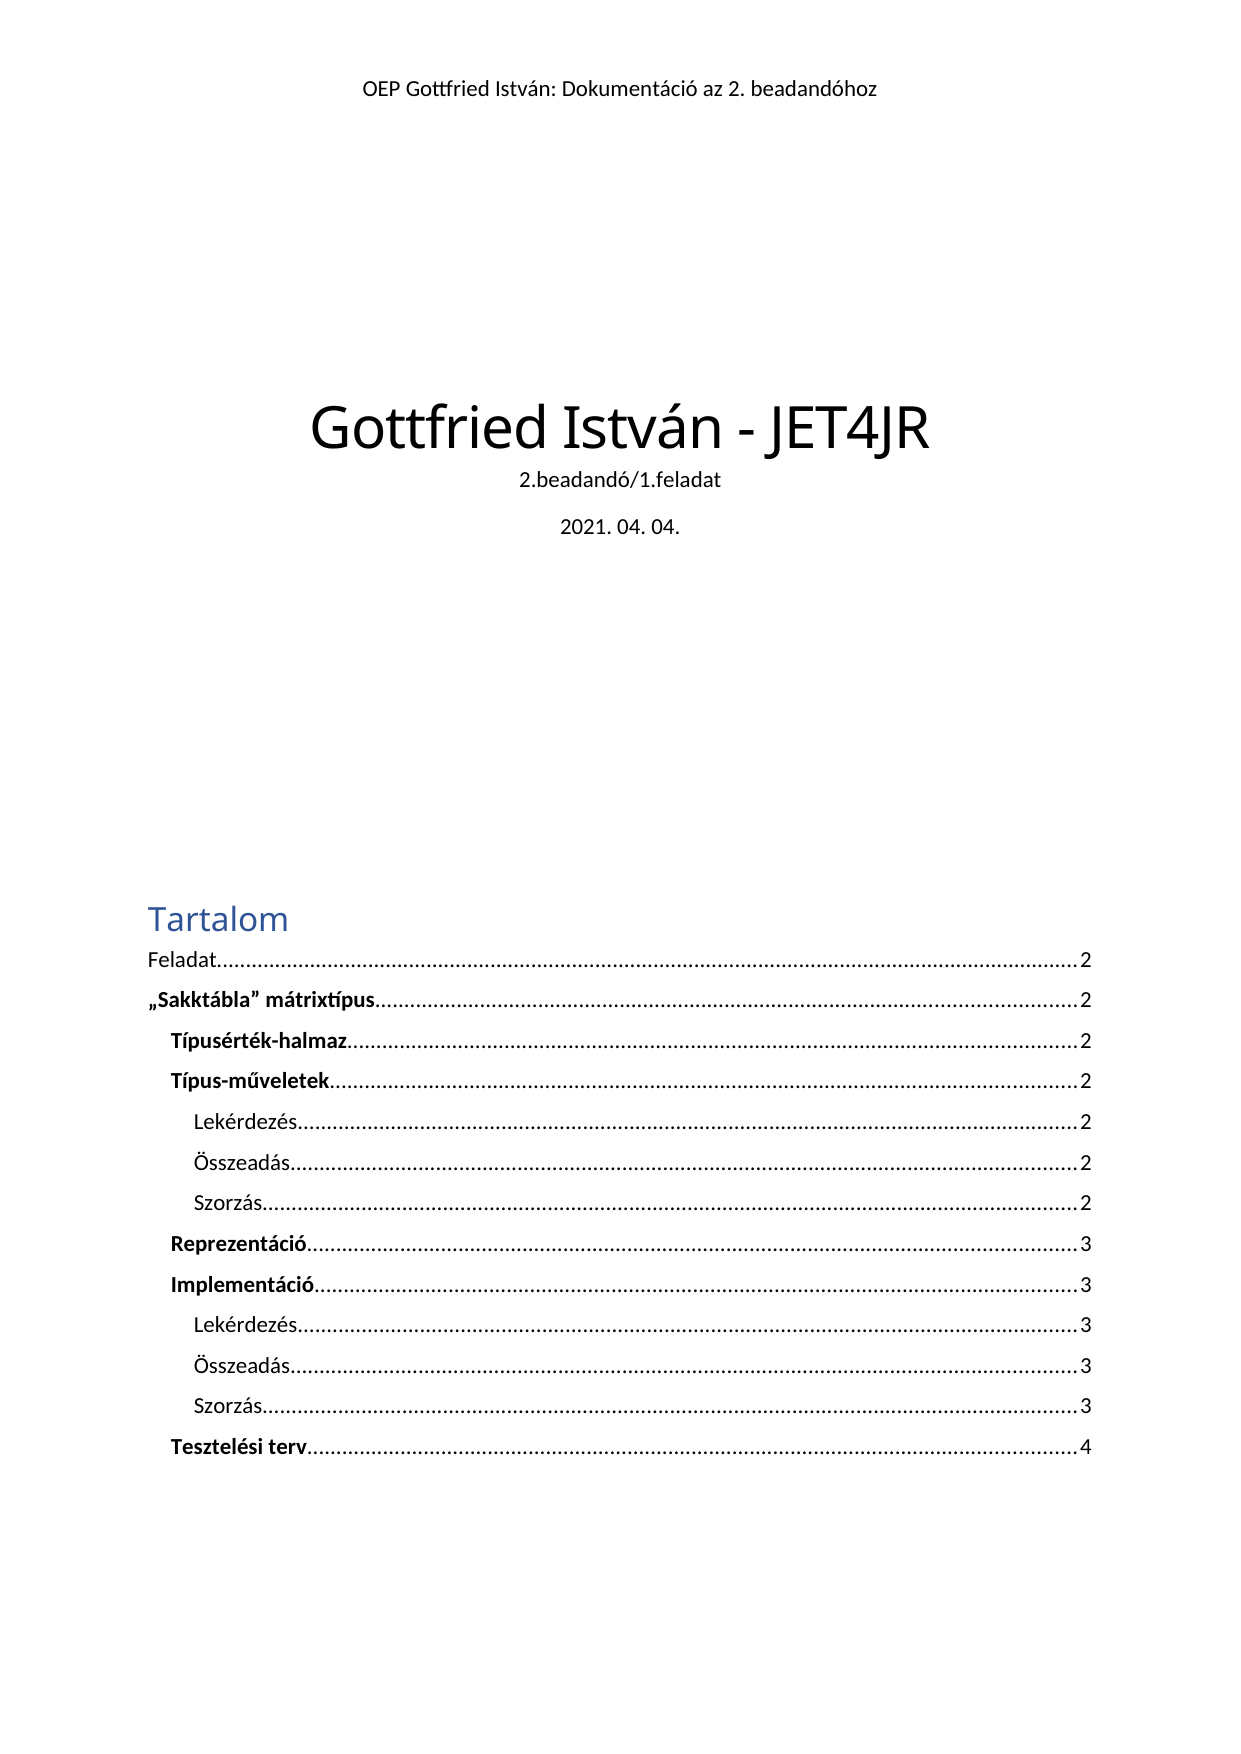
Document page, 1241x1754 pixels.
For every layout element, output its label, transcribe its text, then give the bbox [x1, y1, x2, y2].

title Gottfried István - JET4JR [148, 386, 1093, 466]
text 2021. 04. 04. [148, 512, 1093, 540]
text 2.beadandó/1.feladat [148, 466, 1093, 493]
